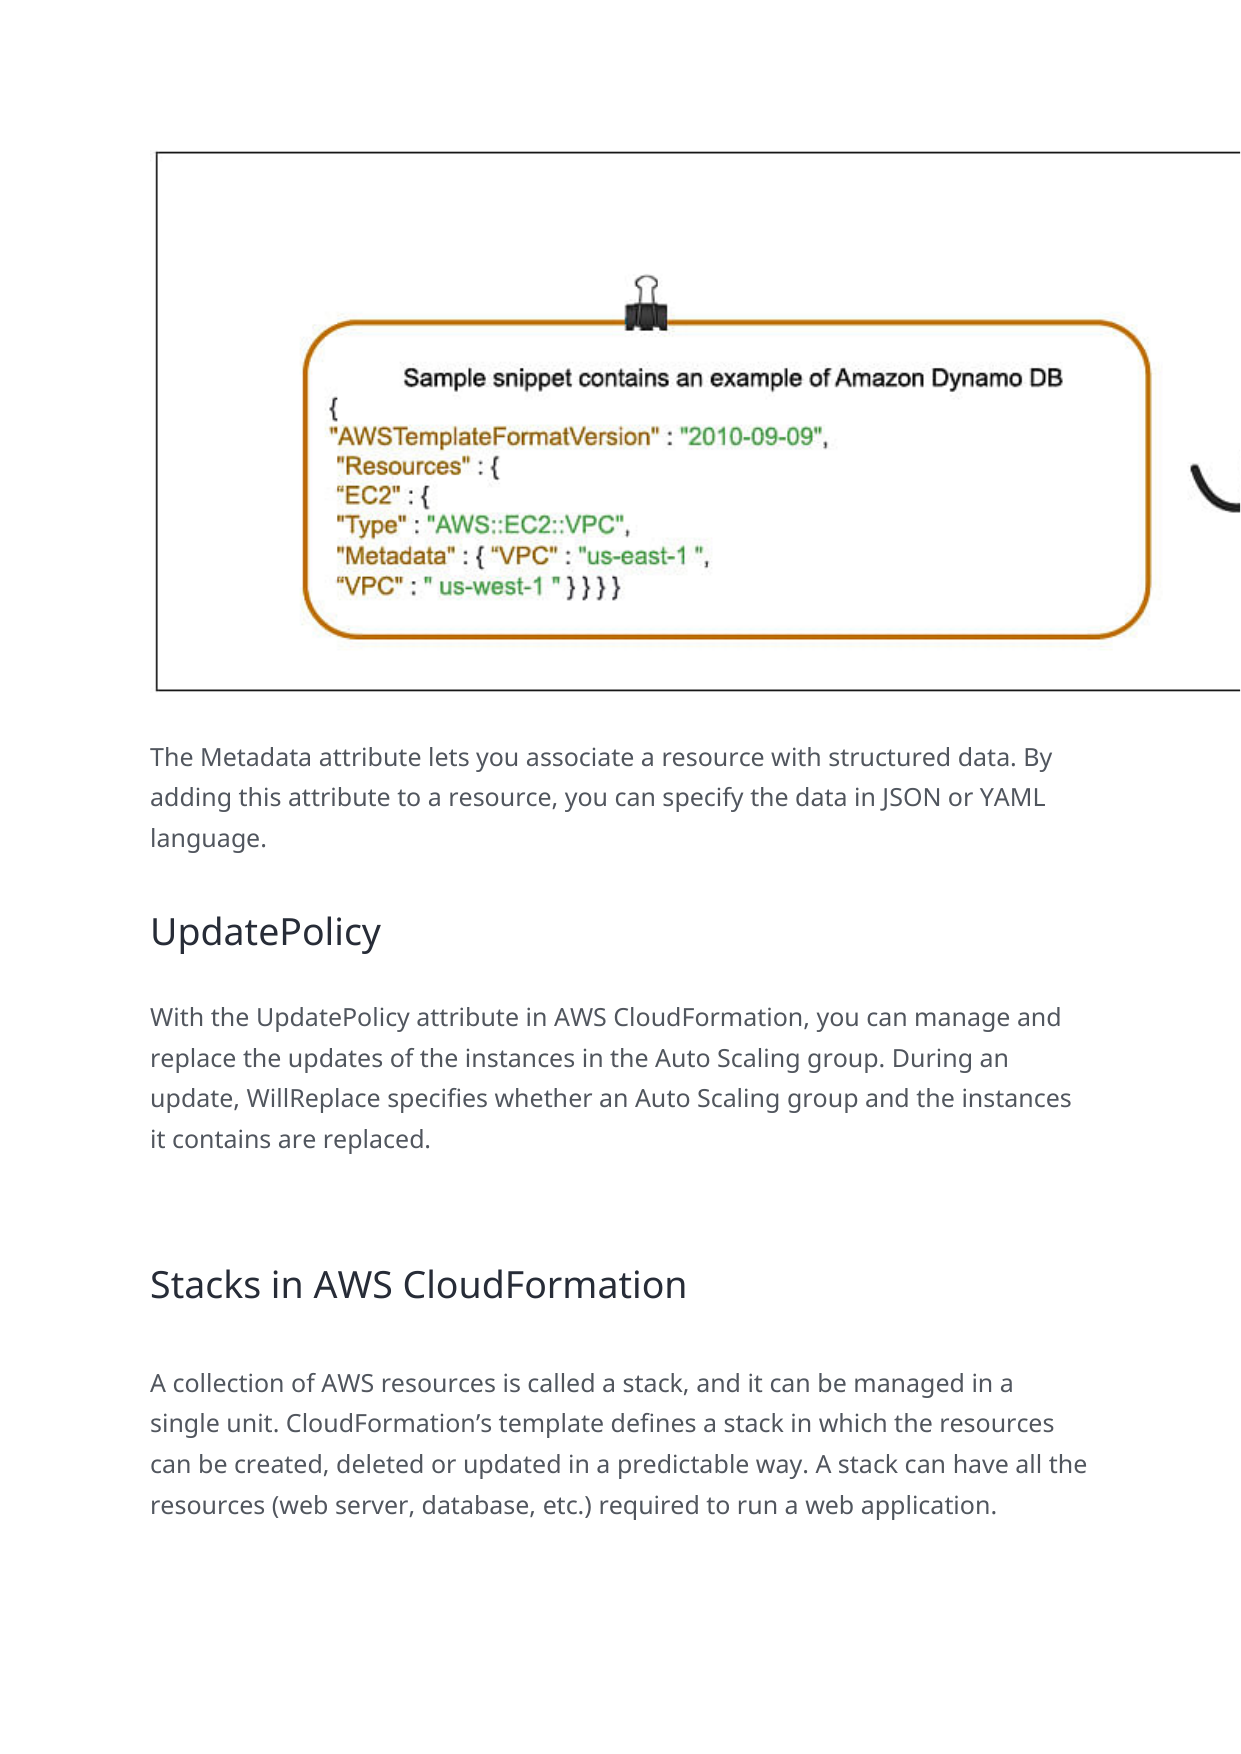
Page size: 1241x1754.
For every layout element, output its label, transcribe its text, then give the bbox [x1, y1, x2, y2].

text Stacks in AWS CloudFormation [150, 1256, 1090, 1309]
text A collection of AWS resources is called a stack, and it can be managed in a single unit. CloudFormation’s template defines a stack in which the resources can be created, deleted or updated in a predictable way. A stack can have all the resources (web server, database, etc.) required to run a web application. [150, 1359, 1090, 1521]
text With the UpdatePolicy attribute in AWS CloudFormation, you can manage and replace the updates of the instances in the Auto Scaling group. During an update, WillReplace specifies whether an Auto Scaling group and the instances it contains are replaced. [150, 993, 1090, 1156]
text UpdatePolicy [150, 905, 1090, 956]
text The Metadata attribute lets you associate a resource with structured data. By adding this attribute to a resource, you can specify the data in JSON or YAML language. [150, 733, 1090, 855]
picture [150, 150, 1241, 693]
